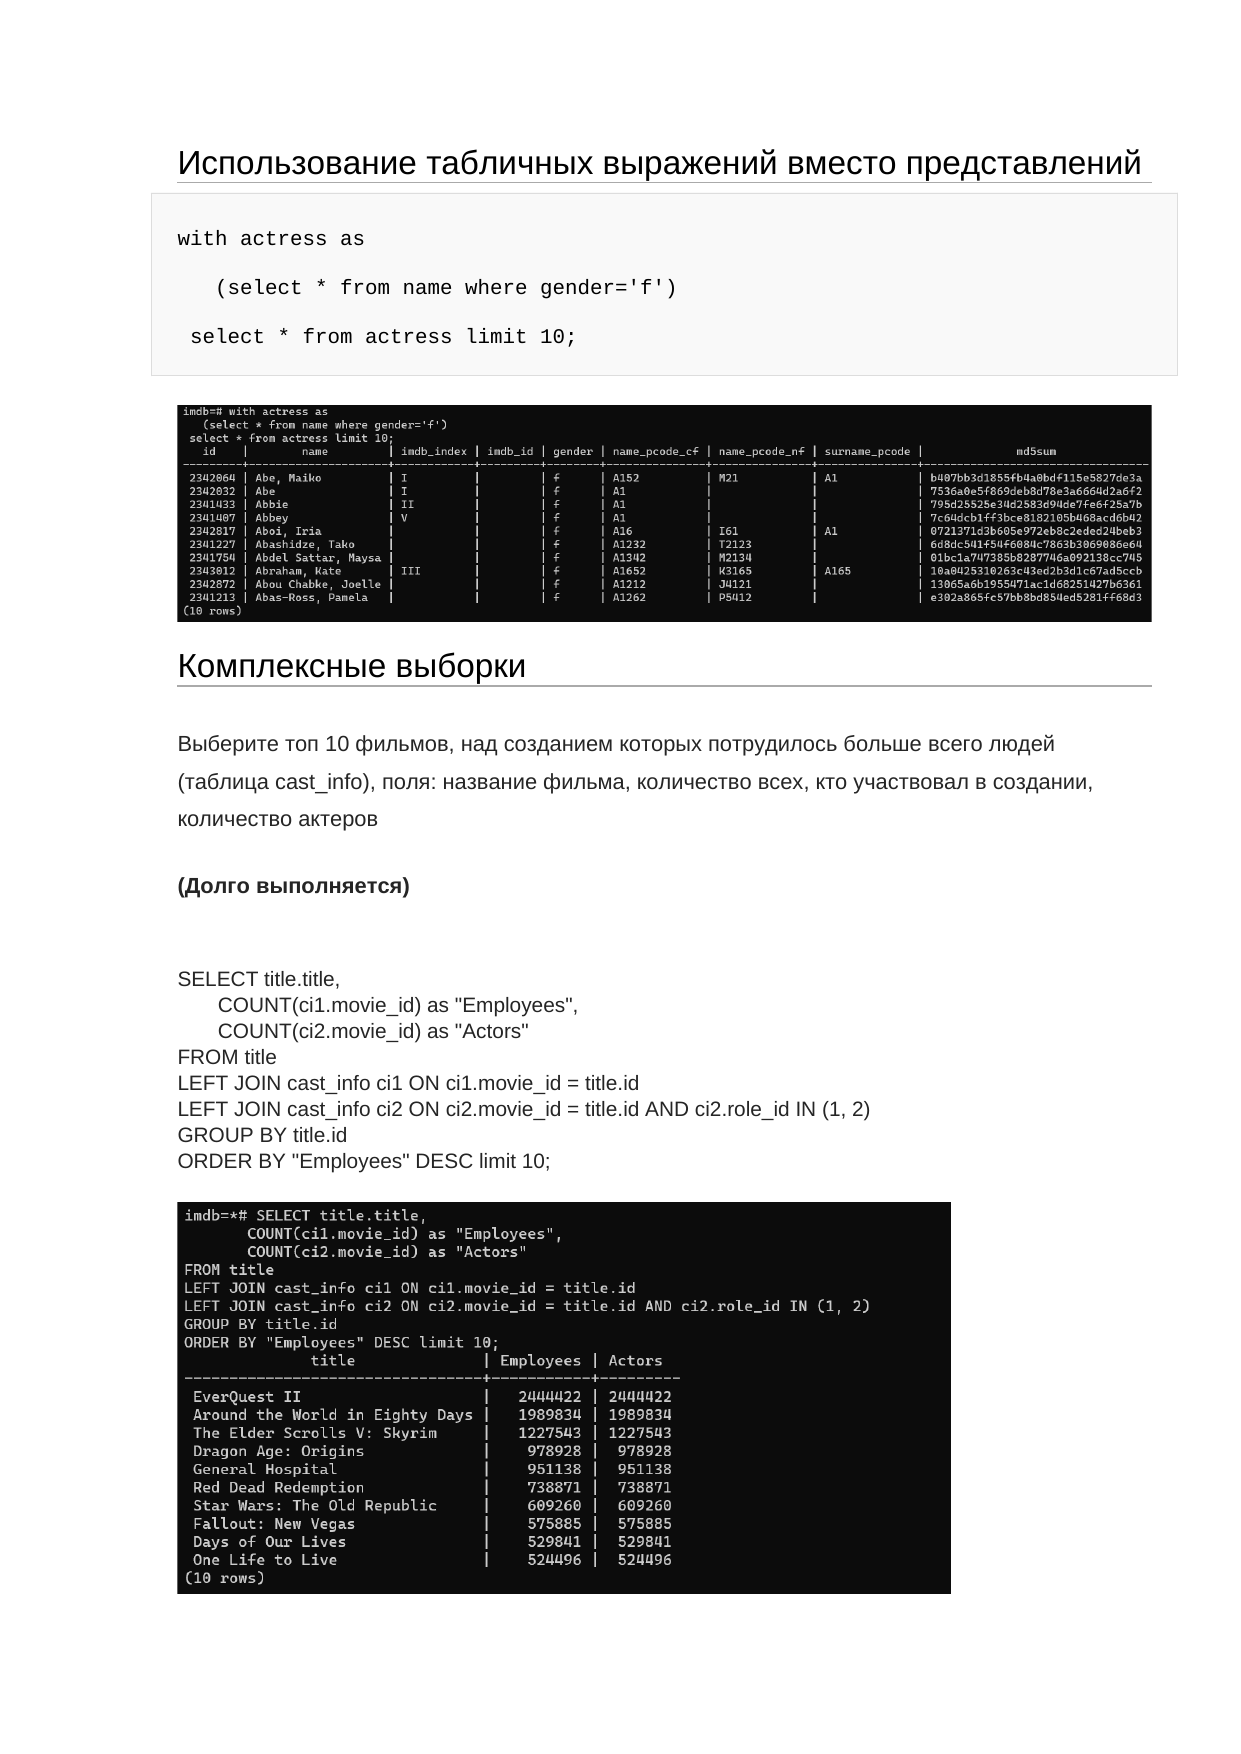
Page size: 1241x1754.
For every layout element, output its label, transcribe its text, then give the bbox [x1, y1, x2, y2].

text (Долго выполняется) [177, 860, 1152, 898]
text Использование табличных выражений вместо представлений [177, 143, 1152, 182]
text COUNT(ci2.movie_id) as "Actors" [177, 1019, 1152, 1043]
text Выберите топ 10 фильмов, над созданием которых потрудилось больше всего людей (таблица cast_info), поля: название фильма, количество всех, кто участвовал в создании, количество актеров [177, 719, 1152, 831]
text ORDER BY "Employees" DESC limit 10; [177, 1149, 1152, 1173]
picture [177, 405, 1152, 622]
text LEFT JOIN cast_info ci2 ON ci2.movie_id = title.id AND ci2.role_id IN (1, 2) [177, 1097, 1152, 1121]
text (select * from name where gender='f') [152, 242, 1177, 291]
text LEFT JOIN cast_info ci1 ON ci1.movie_id = title.id [177, 1071, 1152, 1095]
picture [177, 1202, 951, 1594]
text COUNT(ci1.movie_id) as "Employees", [177, 993, 1152, 1017]
text with actress as [152, 194, 1177, 242]
text select * from actress limit 10; [152, 291, 1177, 375]
text Комплексные выборки [177, 647, 1152, 685]
text FROM title [177, 1045, 1152, 1069]
text GROUP BY title.id [177, 1123, 1152, 1147]
text SELECT title.title, [177, 967, 1152, 991]
